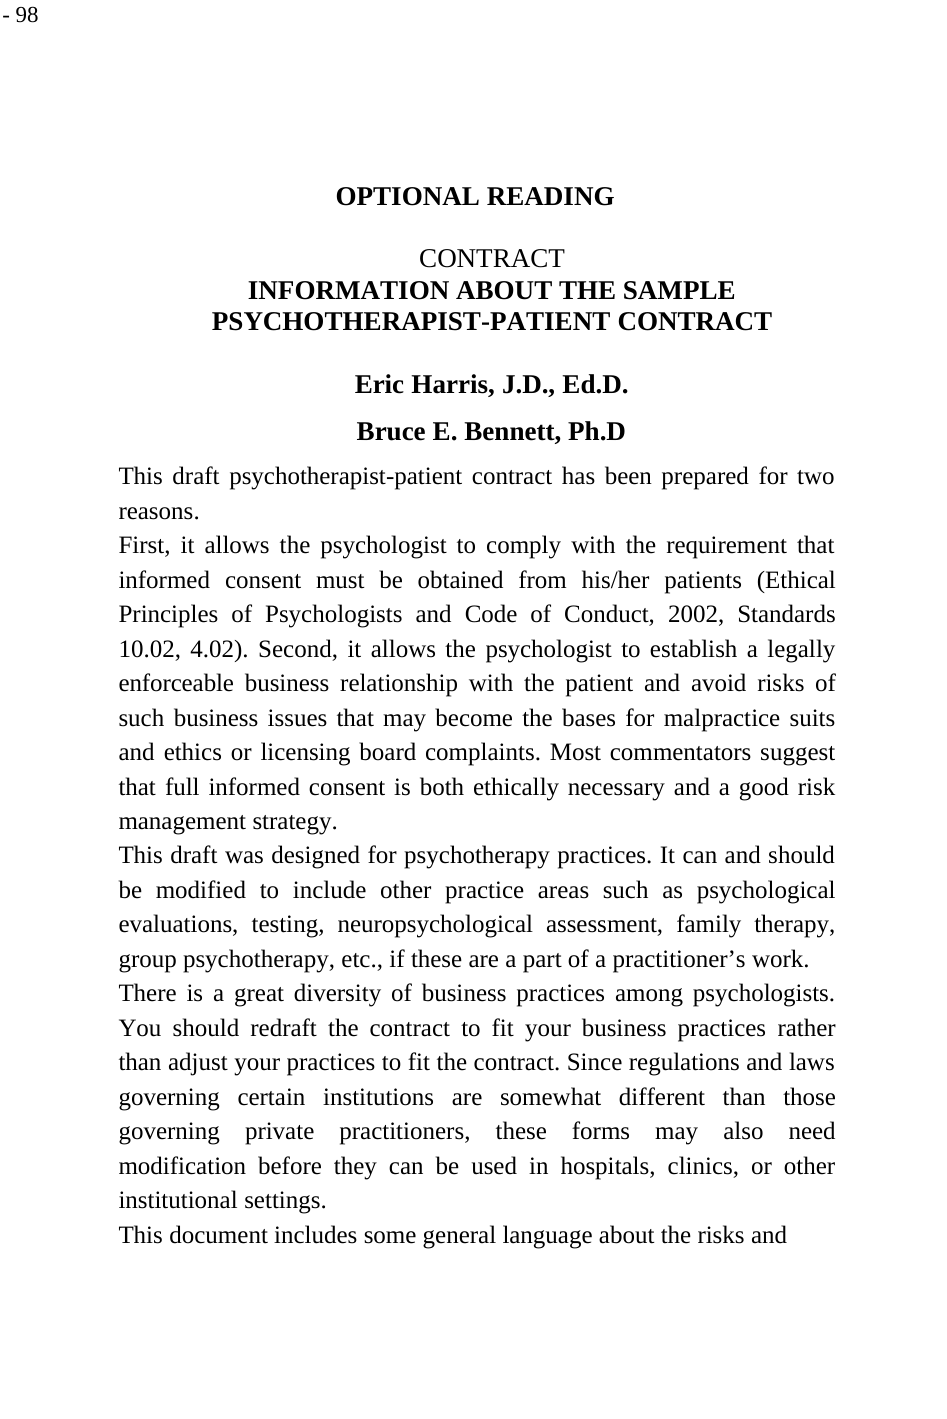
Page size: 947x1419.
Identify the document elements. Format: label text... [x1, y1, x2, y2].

text OPTIONAL READING [335, 180, 947, 211]
text This draft psychotherapist-patient contract has been prepared for two reasons. [118, 461, 835, 524]
text CONTRACT [117, 242, 867, 273]
subtitle INFORMATION ABOUT THE SAMPLE PSYCHOTHERAPIST-PATIENT CONTRACT [211, 274, 773, 336]
text This draft was designed for psychotherapy practices. It can and should be modified to include other practice areas such as psychological evaluations, testing, neuropsychological assessment, family therapy, group psychotherapy, etc., if these are a part of a practitioner’s work. [118, 841, 836, 973]
text There is a great diversity of business practices among psychologists. You should redraft the contract to fit your business practices rather than adjust your practices to fit the contract. Since regulations and laws governing certain institutions are somewhat different than those governing private practitioners, these forms may also need modification before they can be used in hospitals, clinics, or other institutional settings. [118, 978, 836, 1214]
text Eric Harris, J.D., Ed.D. Bruce E. Bennett, Ph.D [354, 368, 629, 446]
text This document includes some general language about the risks and [118, 1220, 947, 1248]
text First, it allows the psychologist to comply with the requirement that informed consent must be obtained from his/her patients (Ethical Principles of Psychologists and Code of Conduct, 2002, Standards 10.02, 4.02). Second, it allows the psychologist to establish a legally enforceable business relationship with the patient and avoid risks of such business issues that may become the bases for malpractice suits and ethics or licensing board complaints. Most commentators suggest that full informed consent is both ethically necessary and a good risk management strategy. [118, 530, 836, 835]
